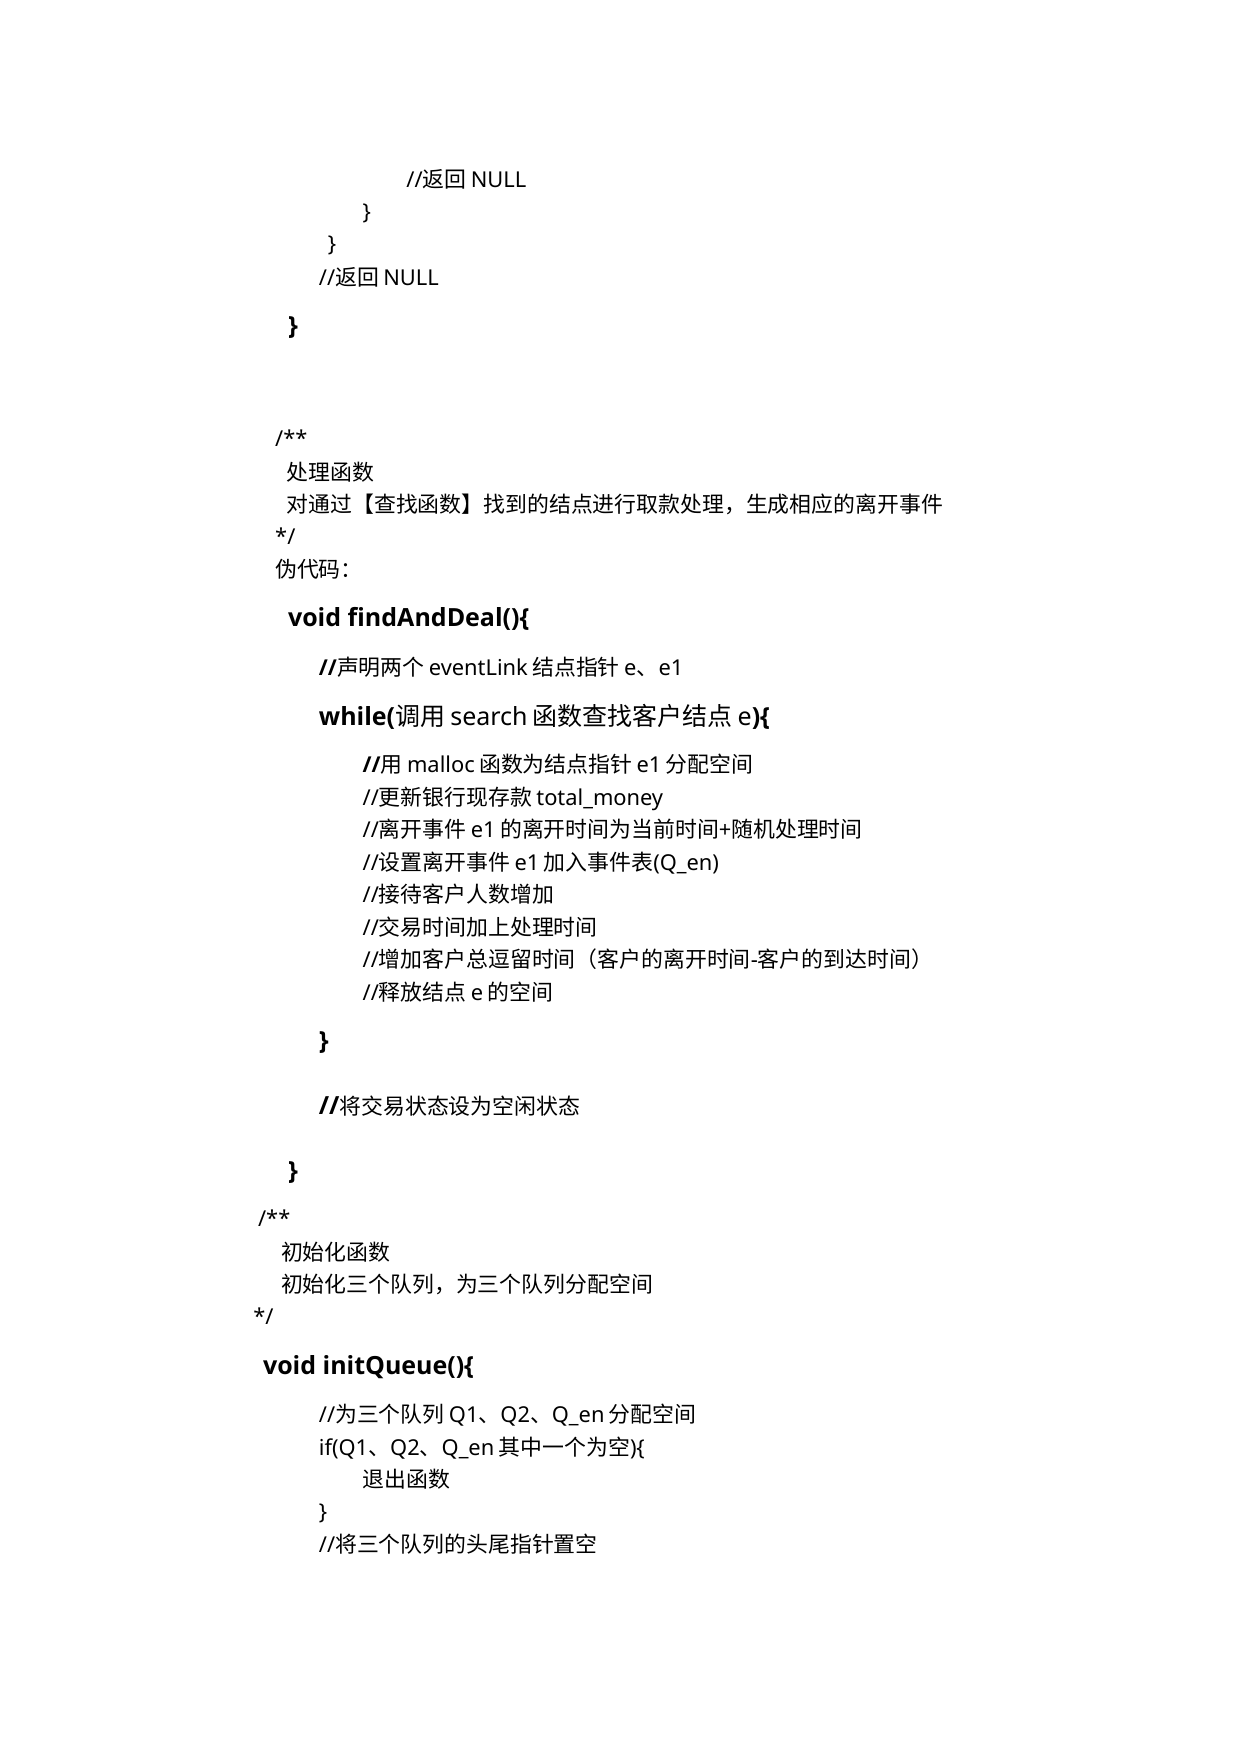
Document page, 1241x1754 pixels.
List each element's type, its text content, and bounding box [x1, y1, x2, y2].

text 处理函数 [187, 454, 1053, 487]
text //交易时间加上处理时间 [275, 909, 1053, 942]
text //将三个队列的头尾指针置空 [253, 1527, 1053, 1559]
text //用malloc函数为结点指针e1分配空间 [187, 747, 1053, 779]
text /** [187, 1202, 1053, 1234]
text } [253, 1494, 1053, 1527]
text //接待客户人数增加 [187, 877, 1053, 909]
text } [187, 292, 1053, 357]
text while(调用search函数查找客户结点e){ [187, 682, 1053, 747]
text 退出函数 [253, 1462, 1053, 1494]
text 对通过【查找函数】找到的结点进行取款处理，生成相应的离开事件 [187, 487, 1053, 519]
text //为三个队列Q1、Q2、Q_en分配空间 [187, 1397, 1053, 1429]
text */ [187, 519, 1053, 552]
text } [218, 227, 1053, 259]
text } [187, 1137, 1053, 1202]
text //离开事件e1的离开时间为当前时间+随机处理时间 [187, 812, 1053, 844]
text void initQueue(){ [187, 1332, 1053, 1397]
text //返回NULL [319, 162, 1053, 194]
text //增加客户总逗留时间（客户的离开时间-客户的到达时间） [275, 942, 1053, 974]
text if(Q1、Q2、Q_en其中一个为空){ [187, 1429, 1053, 1462]
text } [319, 194, 1053, 227]
text //更新银行现存款total_money [187, 779, 1053, 812]
text //释放结点e的空间 [275, 974, 1053, 1007]
text //返回NULL [187, 259, 1053, 292]
text 初始化函数 [187, 1234, 1053, 1267]
text //设置离开事件e1加入事件表(Q_en) [187, 844, 1053, 877]
text //将交易状态设为空闲状态 [187, 1072, 1053, 1137]
text 伪代码： [187, 552, 1053, 584]
text void findAndDeal(){ [187, 584, 1053, 649]
text */ [187, 1299, 1053, 1332]
text 初始化三个队列，为三个队列分配空间 [187, 1267, 1053, 1299]
text /** [187, 422, 1053, 454]
text } [218, 1007, 1053, 1072]
text //声明两个eventLink结点指针e、e1 [187, 649, 1053, 682]
